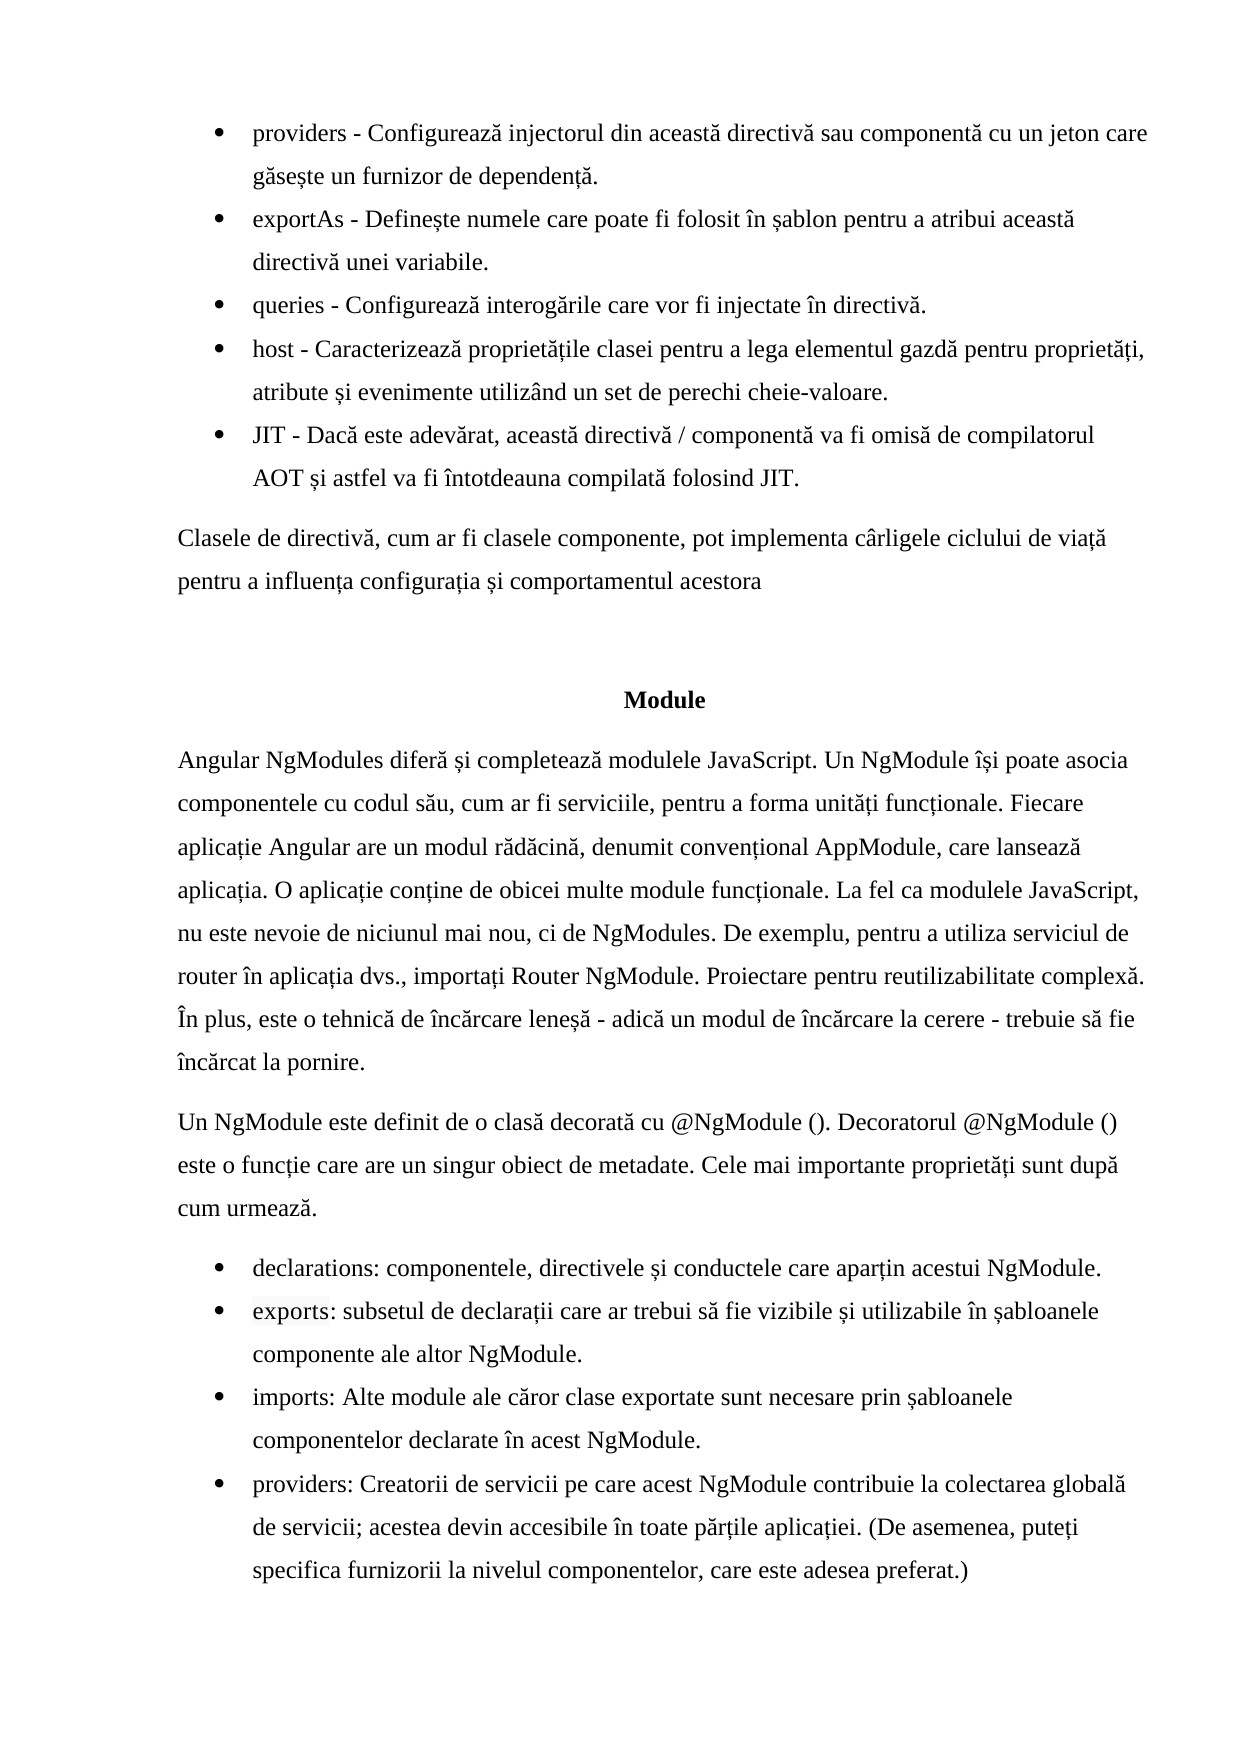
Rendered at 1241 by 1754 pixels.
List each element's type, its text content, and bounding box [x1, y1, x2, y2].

text Un NgModule este definit de o clasă decorată cu @NgModule (). Decoratorul @NgModule () este o funcție care are un singur obiect de metadate. Cele mai importante proprietăți sunt după cum urmează. [177, 1107, 1152, 1222]
list queries - Configurează interogările care vor fi injectate în directivă. [215, 291, 1152, 319]
list exports: subsetul de declarații care ar trebui să fie vizibile și utilizabile în șabloanele componente ale altor NgModule. [215, 1296, 1152, 1368]
text Module [177, 686, 1152, 714]
list providers - Configurează injectorul din această directivă sau componentă cu un jeton care găsește un furnizor de dependență. [215, 118, 1152, 190]
list host - Caracterizează proprietățile clasei pentru a lega elementul gazdă pentru proprietăți, atribute și evenimente utilizând un set de perechi cheie-valoare. [215, 334, 1152, 406]
list declarations: componentele, directivele și conductele care aparțin acestui NgModule. [215, 1253, 1152, 1282]
list exportAs - Definește numele care poate fi folosit în șablon pentru a atribui această directivă unei variabile. [215, 204, 1152, 276]
list JIT - Dacă este adevărat, această directivă / componentă va fi omisă de compilatorul AOT și astfel va fi întotdeauna compilată folosind JIT. [215, 420, 1152, 492]
list providers: Creatorii de servicii pe care acest NgModule contribuie la colectarea globală de servicii; acestea devin accesibile în toate părțile aplicației. (De asemenea, puteți specifica furnizorii la nivelul componentelor, care este adesea preferat.) [215, 1469, 1152, 1584]
text Angular NgModules diferă și completează modulele JavaScript. Un NgModule își poate asocia componentele cu codul său, cum ar fi serviciile, pentru a forma unități funcționale. Fiecare aplicație Angular are un modul rădăcină, denumit convențional AppModule, care lansează aplicația. O aplicație conține de obicei multe module funcționale. La fel ca modulele JavaScript, nu este nevoie de niciunul mai nou, ci de NgModules. De exemplu, pentru a utiliza serviciul de router în aplicația dvs., importați Router NgModule. Proiectare pentru reutilizabilitate complexă. În plus, este o tehnică de încărcare leneșă - adică un modul de încărcare la cerere - trebuie să fie încărcat la pornire. [177, 745, 1152, 1076]
list imports: Alte module ale căror clase exportate sunt necesare prin șabloanele componentelor declarate în acest NgModule. [215, 1382, 1152, 1454]
text Clasele de directivă, cum ar fi clasele componente, pot implementa cârligele ciclului de viață pentru a influența configurația și comportamentul acestora [177, 523, 1152, 595]
